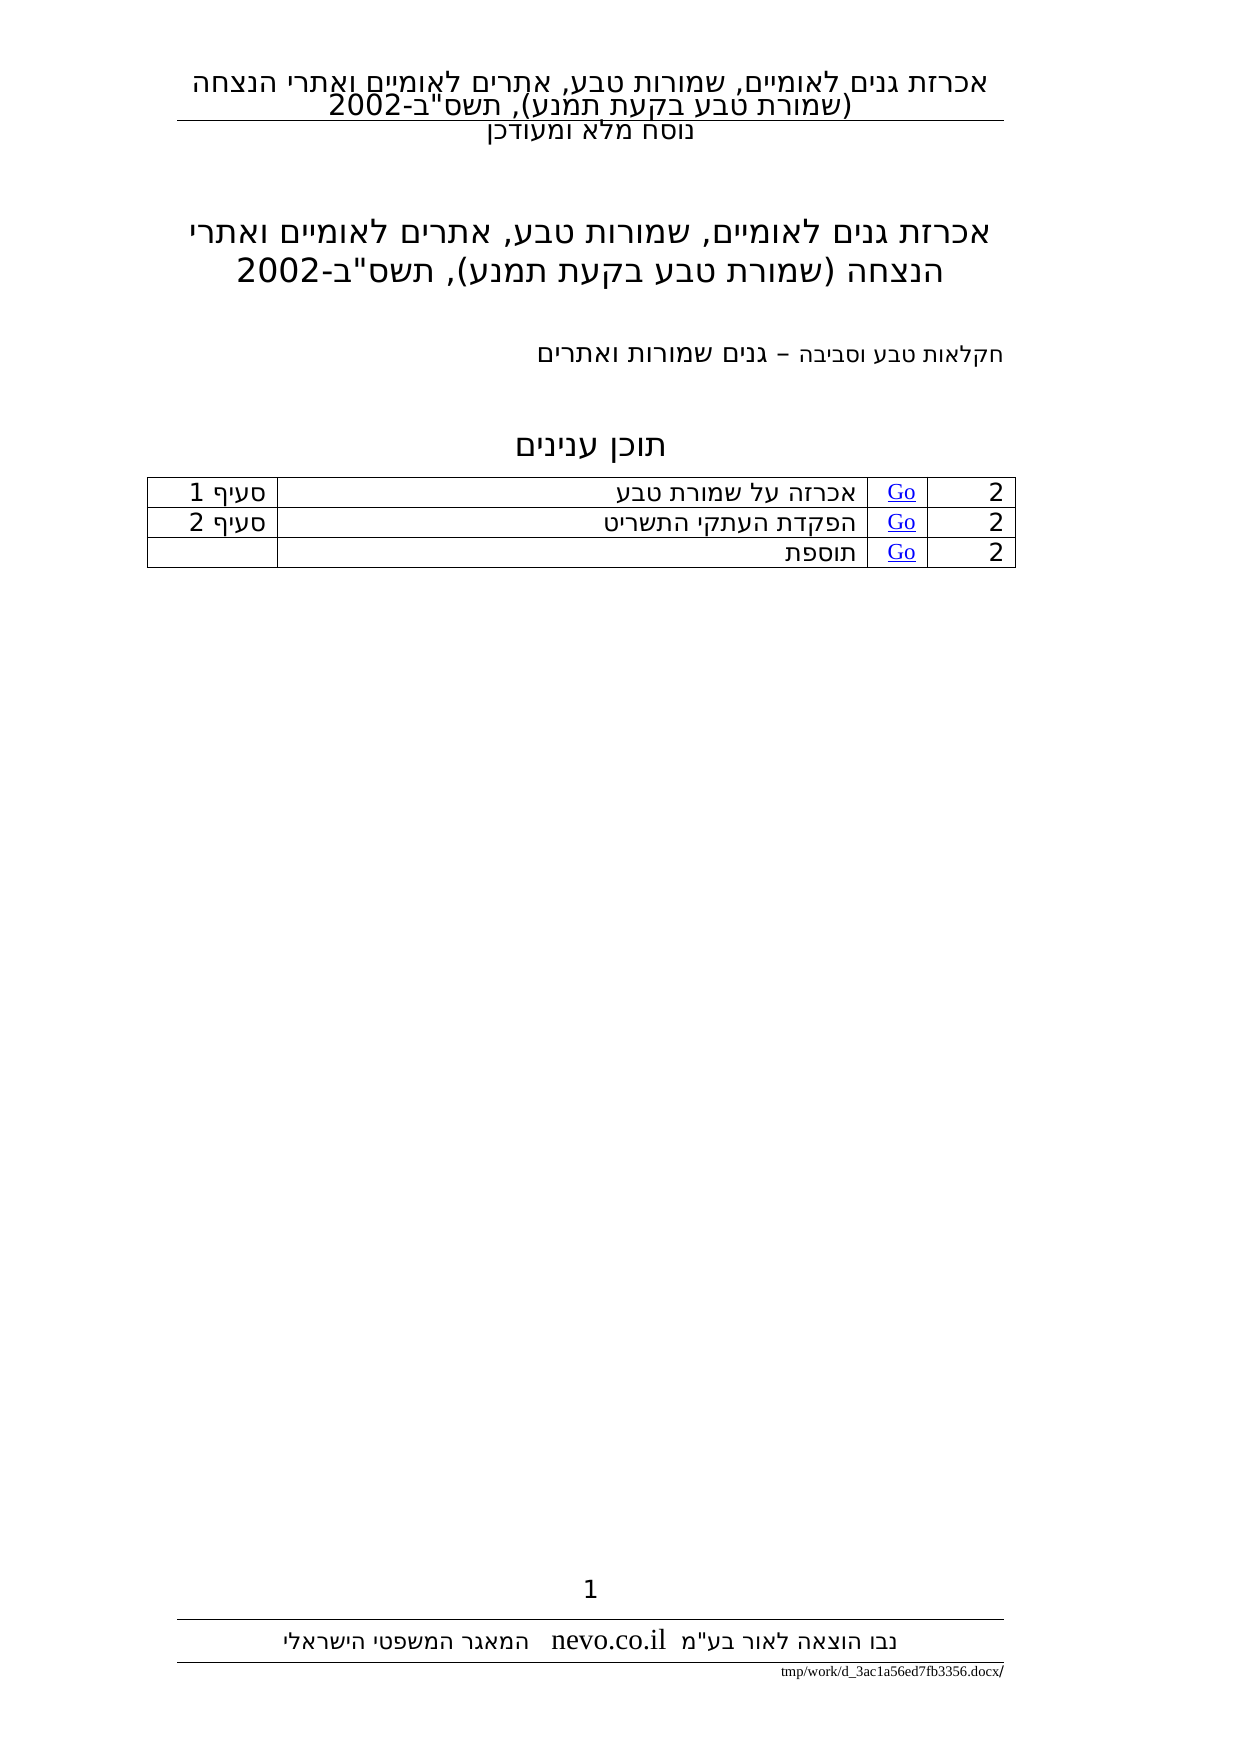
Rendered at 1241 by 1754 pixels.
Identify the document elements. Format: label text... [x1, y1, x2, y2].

text תוכן ענינים [177, 425, 1004, 464]
table_cell 2 [928, 538, 1015, 567]
table_cell Go [868, 538, 927, 567]
table_header Go [868, 478, 927, 507]
table_cell תוספת [278, 538, 867, 567]
table_cell [148, 538, 277, 567]
table_header 2 [928, 478, 1015, 507]
table_cell הפקדת העתקי התשריט [278, 508, 867, 537]
table_cell סעיף 2 [148, 508, 277, 537]
table_cell Go [868, 508, 927, 537]
table_header אכרזה על שמורת טבע [278, 478, 867, 507]
table_cell 2 [928, 508, 1015, 537]
text חקלאות טבע וסביבה – גנים שמורות ואתרים [59, 338, 1004, 369]
table_header סעיף 1 [148, 478, 277, 507]
text אכרזת גנים לאומיים, שמורות טבע, אתרים לאומיים ואתרי הנצחה (שמורת טבע בקעת תמנע), תשס"ב-2002 [177, 212, 1004, 290]
